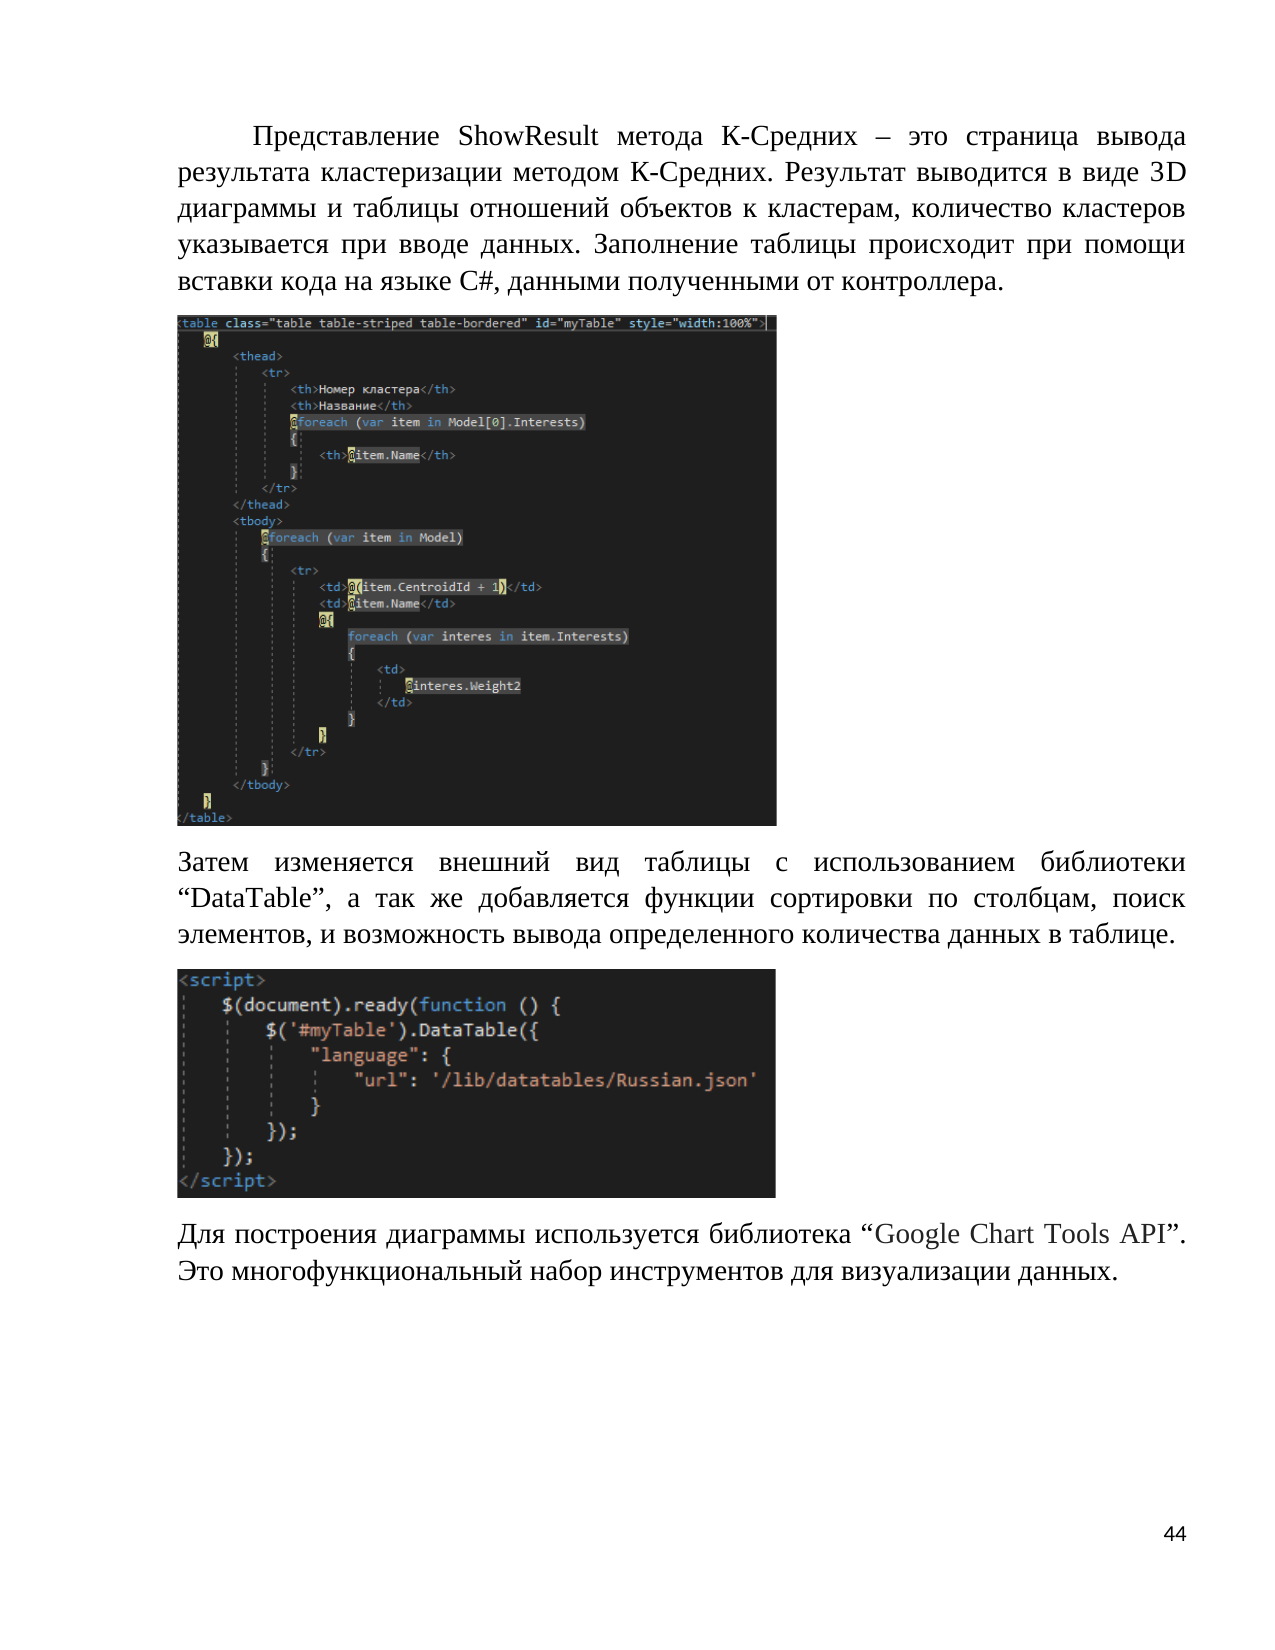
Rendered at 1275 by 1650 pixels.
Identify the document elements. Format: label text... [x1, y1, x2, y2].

picture [177, 969, 776, 1198]
picture [177, 315, 777, 826]
text Представление ShowResult метода К-Средних – это страница вывода результата кластеризации методом К-Средних. Результат выводится в виде 3D диаграммы и таблицы отношений объектов к кластерам, количество кластеров указывается при вводе данных. Заполнение таблицы происходит при помощи вставки кода на языке C#, данными полученными от контроллера. [177, 118, 1186, 296]
text Для построения диаграммы используется библиотека “Google Chart Tools API”. Это многофункциональный набор инструментов для визуализации данных. [177, 1216, 1186, 1286]
text Затем изменяется внешний вид таблицы с использованием библиотеки “DataTable”, а так же добавляется функции сортировки по столбцам, поиск элементов, и возможность вывода определенного количества данных в таблице. [177, 844, 1186, 950]
